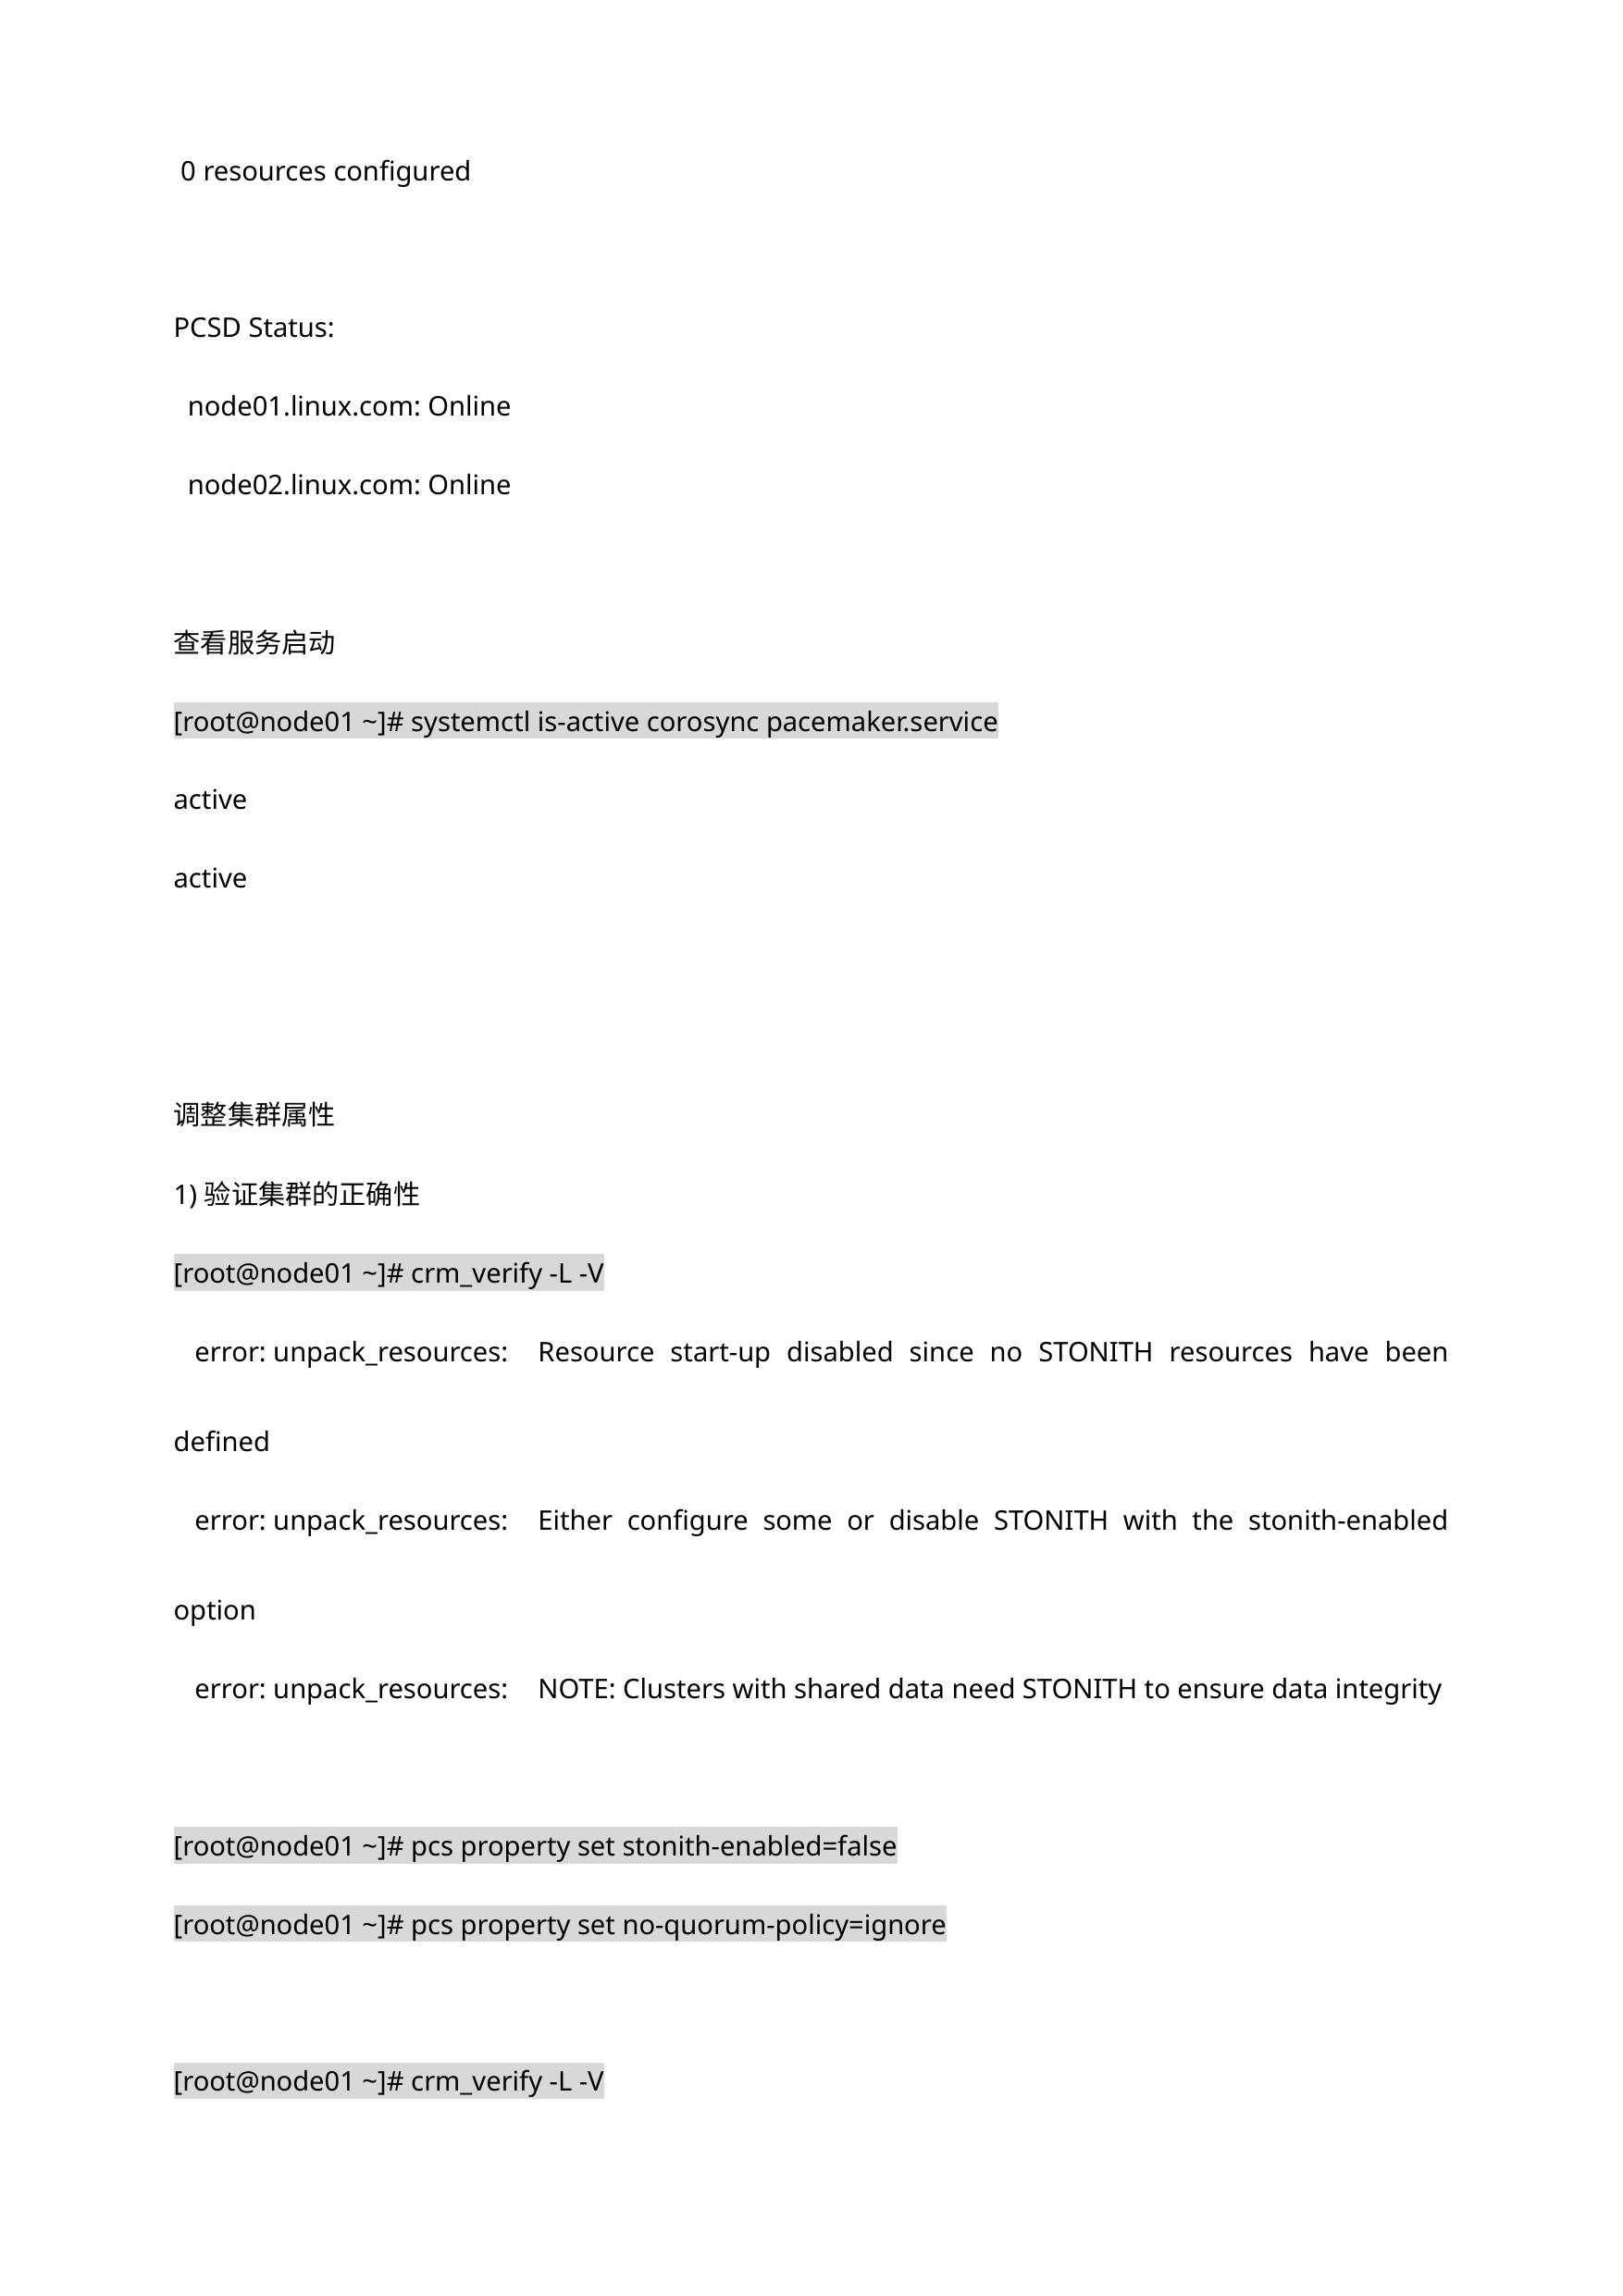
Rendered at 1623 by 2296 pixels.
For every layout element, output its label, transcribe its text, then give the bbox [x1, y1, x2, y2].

text node02.linux.com: Online [173, 454, 1449, 515]
text 查看服务启动 [173, 611, 1449, 671]
text error: unpack_resources: Resource start-up disabled since no STONITH resources have been defined [173, 1321, 1449, 1471]
text PCSD Status: [173, 297, 1449, 357]
text 1) 验证集群的正确性 [173, 1162, 1449, 1222]
text error: unpack_resources: Either configure some or disable STONITH with the stonith-enabled option [173, 1489, 1449, 1640]
text [root@node01 ~]# crm_verify -L -V [173, 2051, 1449, 2111]
text 0 resources configured [173, 140, 1449, 200]
text error: unpack_resources: NOTE: Clusters with shared data need STONITH to ensure data integrity [173, 1658, 1449, 1719]
text [root@node01 ~]# pcs property set stonith-enabled=false [173, 1815, 1449, 1875]
text 调整集群属性 [173, 1083, 1449, 1143]
text [root@node01 ~]# systemctl is-active corosync pacemaker.service [173, 690, 1449, 751]
text active [173, 848, 1449, 908]
text [root@node01 ~]# crm_verify -L -V [173, 1242, 1449, 1302]
text [root@node01 ~]# pcs property set no-quorum-policy=ignore [173, 1893, 1449, 1954]
text active [173, 769, 1449, 829]
text node01.linux.com: Online [173, 376, 1449, 436]
